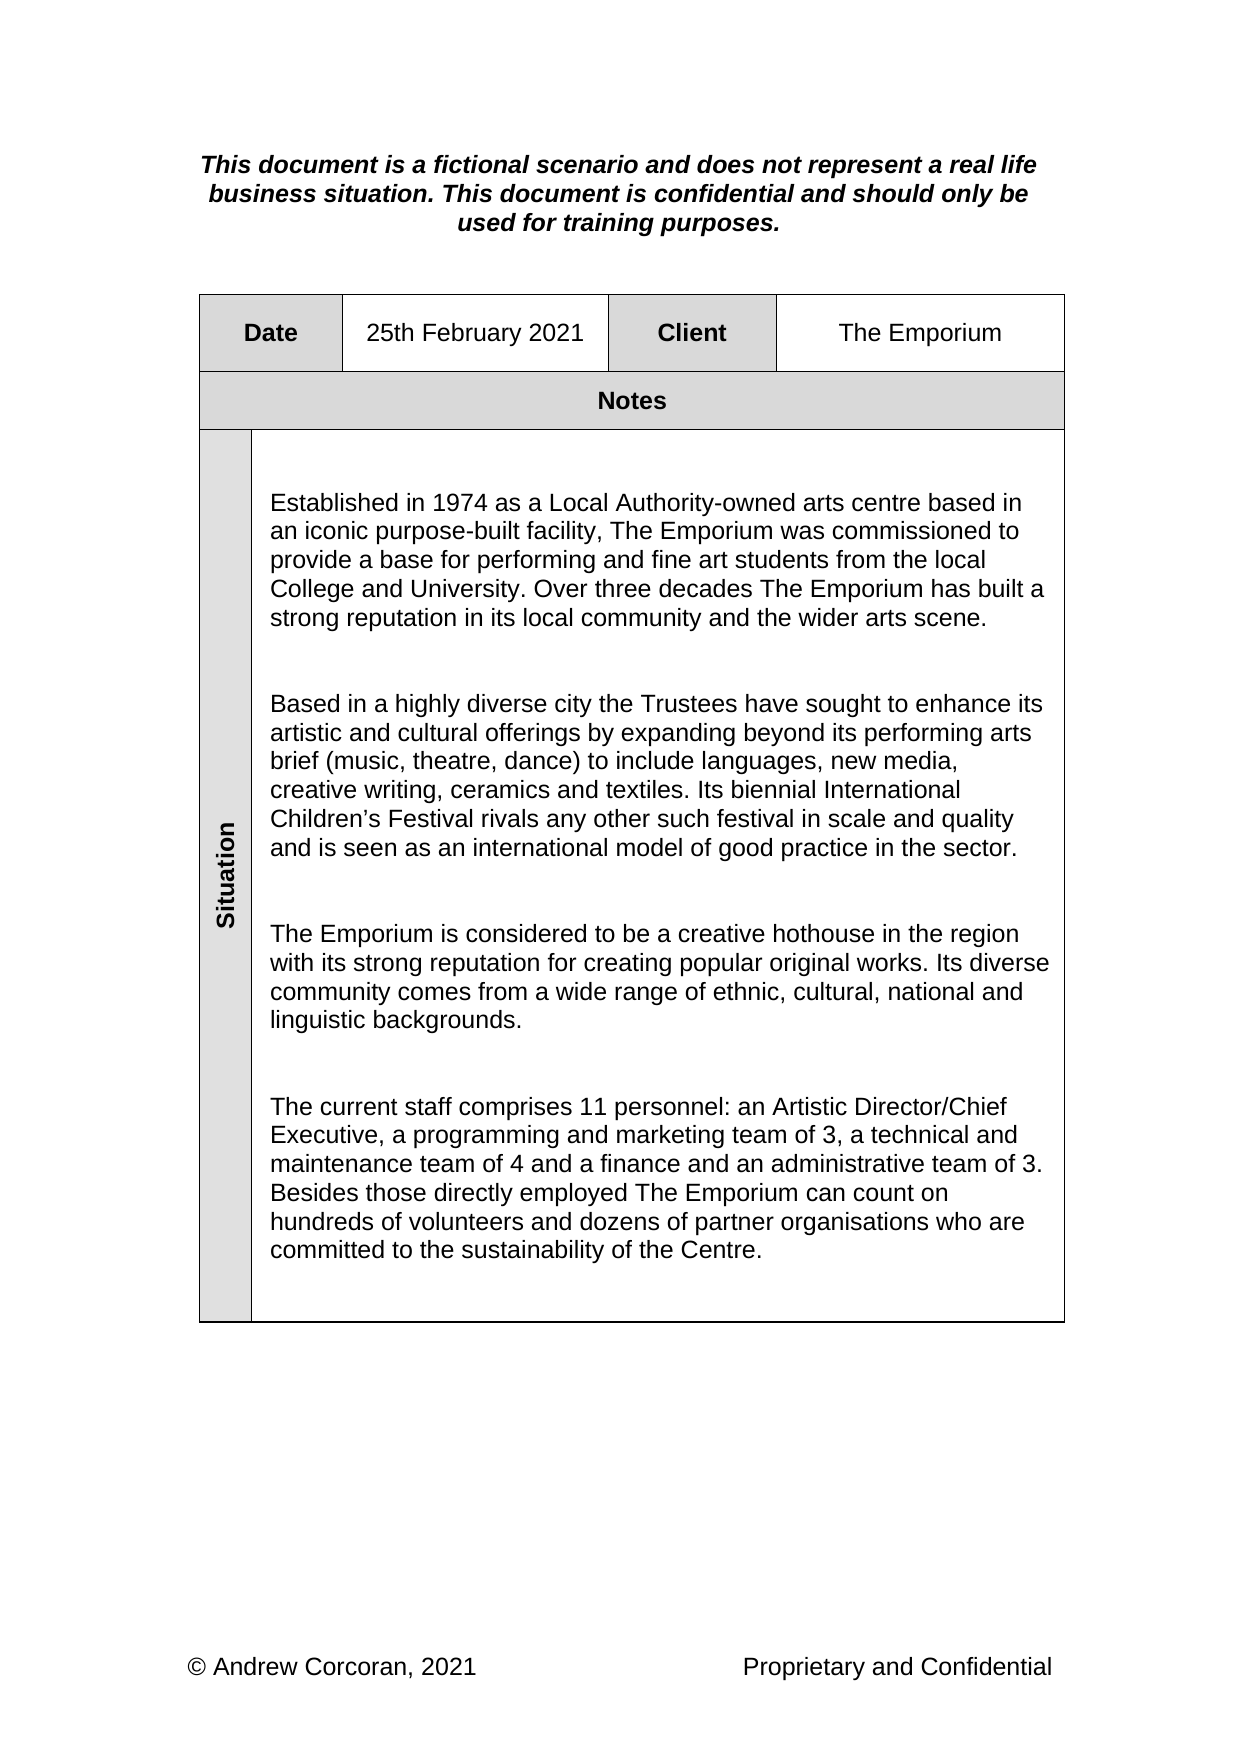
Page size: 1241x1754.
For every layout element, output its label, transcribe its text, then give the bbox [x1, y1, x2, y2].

table_cell Situation [200, 430, 251, 1321]
table_header Client [609, 295, 776, 371]
table_header 25th February 2021 [343, 295, 608, 371]
text This document is a fictional scenario and does not represent a real life business situation. This document is confidential and should only be used for training purposes. [187, 150, 1053, 236]
table_cell Established in 1974 as a Local Authority-owned arts centre based in an iconic purpose-built facility, The Emporium was commissioned to provide a base for performing and fine art students from the local College and University. Over three decades The Emporium has built a strong reputation in its local community and the wider arts scene. Based in a highly diverse city the Trustees have sought to enhance its artistic and cultural offerings by expanding beyond its performing arts brief (music, theatre, dance) to include languages, new media, creative writing, ceramics and textiles. Its biennial International Children’s Festival rivals any other such festival in scale and quality and is seen as an international model of good practice in the sector. The Emporium is considered to be a creative hothouse in the region with its strong reputation for creating popular original works. Its diverse community comes from a wide range of ethnic, cultural, national and linguistic backgrounds. The current staff comprises 11 personnel: an Artistic Director/Chief Executive, a programming and marketing team of 3, a technical and maintenance team of 4 and a finance and an administrative team of 3. Besides those directly employed The Emporium can count on hundreds of volunteers and dozens of partner organisations who are committed to the sustainability of the Centre. [252, 430, 1064, 1321]
table_cell Notes [200, 372, 1064, 429]
table_header Date [200, 295, 342, 371]
table_header The Emporium [777, 295, 1064, 371]
